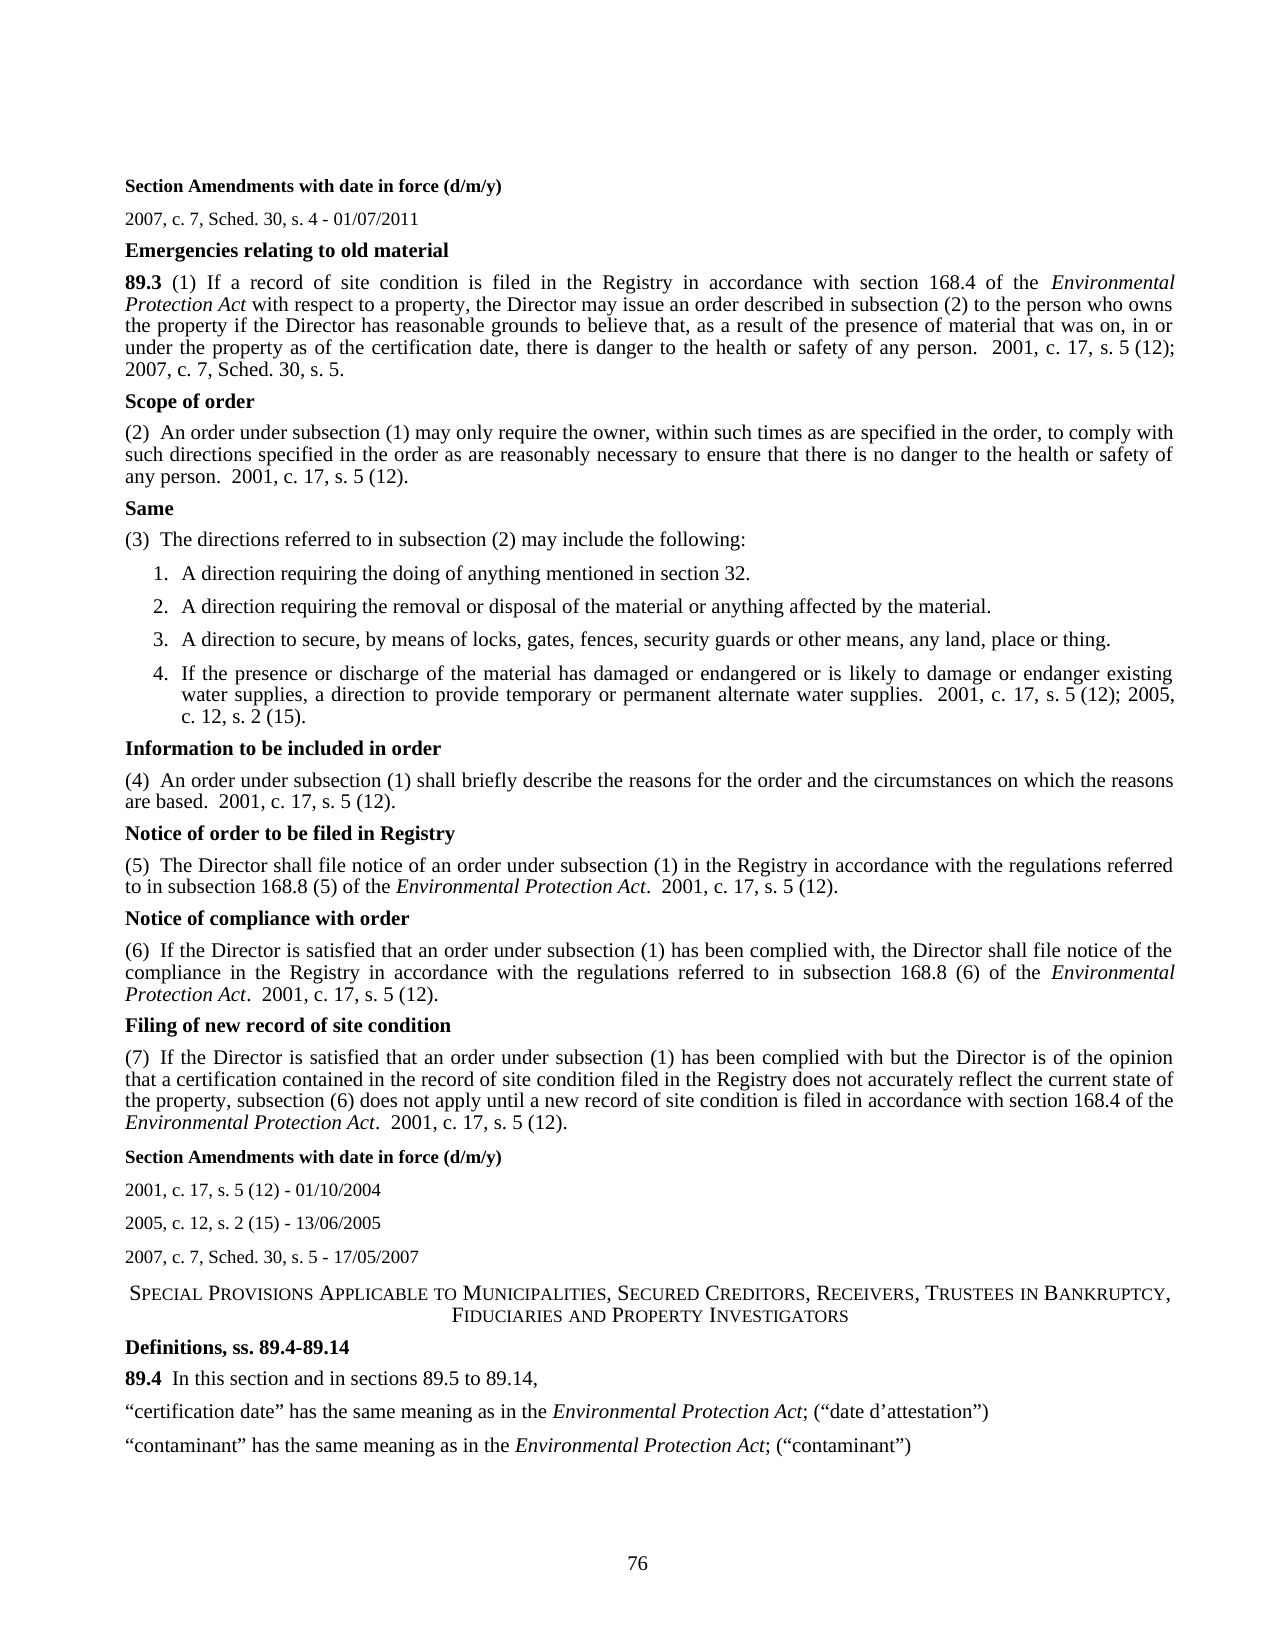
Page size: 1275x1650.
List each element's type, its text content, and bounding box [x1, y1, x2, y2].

text 89.3 (1) If a record of site condition is filed in the Registry in accordance with section 168.4 of the Environmental Protection Act with respect to a property, the Director may issue an order described in subsection (2) to the person who owns the property if the Director has reasonable grounds to believe that, as a result of the presence of material that was on, in or under the property as of the certification date, there is danger to the health or safety of any person. 2001, c. 17, s. 5 (12); 2007, c. 7, Sched. 30, s. 5. [125, 272, 1175, 381]
text 2. A direction requiring the removal or disposal of the material or anything affected by the material. [125, 596, 1175, 618]
text (6) If the Director is satisfied that an order under subsection (1) has been complied with, the Director shall file notice of the compliance in the Registry in accordance with the regulations referred to in subsection 168.8 (6) of the Environmental Protection Act. 2001, c. 17, s. 5 (12). [125, 940, 1175, 1005]
text “certification date” has the same meaning as in the Environmental Protection Act; (“date d’attestation”) [125, 1402, 1175, 1423]
text Scope of order [125, 393, 1175, 412]
text Section Amendments with date in force (d/m/y) [125, 1146, 1175, 1167]
text 3. A direction to secure, by means of locks, gates, fences, security guards or other means, any land, place or thing. [125, 629, 1175, 651]
text Section Amendments with date in force (d/m/y) [125, 175, 1175, 197]
text Filing of new record of site condition [125, 1018, 1175, 1037]
text (4) An order under subsection (1) shall briefly describe the reasons for the order and the circumstances on which the reasons are based. 2001, c. 17, s. 5 (12). [125, 769, 1175, 813]
text Same [125, 500, 1175, 519]
text (5) The Director shall file notice of an order under subsection (1) in the Registry in accordance with the regulations referred to in subsection 168.8 (5) of the Environmental Protection Act. 2001, c. 17, s. 5 (12). [125, 855, 1175, 898]
text 2005, c. 12, s. 2 (15) - 13/06/2005 [125, 1212, 1175, 1234]
text Definitions, ss. 89.4-89.14 [125, 1339, 1175, 1358]
text Emergencies relating to old material [125, 243, 1175, 261]
text Notice of compliance with order [125, 911, 1175, 929]
text 4. If the presence or discharge of the material has damaged or endangered or is likely to damage or endanger existing water supplies, a direction to provide temporary or permanent alternate water supplies. 2001, c. 17, s. 5 (12); 2005, c. 12, s. 2 (15). [125, 663, 1175, 728]
text 89.4 In this section and in sections 89.5 to 89.14, [125, 1368, 1175, 1390]
text (3) The directions referred to in subsection (2) may include the following: [125, 529, 1175, 551]
text (2) An order under subsection (1) may only require the owner, within such times as are specified in the order, to comply with such directions specified in the order as are reasonably necessary to ensure that there is no danger to the health or safety of any person. 2001, c. 17, s. 5 (12). [125, 422, 1175, 488]
text (7) If the Director is satisfied that an order under subsection (1) has been complied with but the Director is of the opinion that a certification contained in the record of site condition filed in the Registry does not accurately reflect the current state of the property, subsection (6) does not apply until a new record of site condition is filed in accordance with section 168.4 of the Environmental Protection Act. 2001, c. 17, s. 5 (12). [125, 1047, 1175, 1134]
text 2007, c. 7, Sched. 30, s. 5 - 17/05/2007 [125, 1246, 1175, 1267]
text Information to be included in order [125, 740, 1175, 759]
text 2001, c. 17, s. 5 (12) - 01/10/2004 [125, 1179, 1175, 1201]
subtitle Special Provisions Applicable to Municipalities, Secured Creditors, Receivers, Trustees in Bankruptcy, Fiduciaries and Property Investigators [125, 1283, 1175, 1327]
text 2007, c. 7, Sched. 30, s. 4 - 01/07/2011 [125, 208, 1175, 230]
text 1. A direction requiring the doing of anything mentioned in section 32. [125, 563, 1175, 584]
text Notice of order to be filed in Registry [125, 826, 1175, 844]
text “contaminant” has the same meaning as in the Environmental Protection Act; (“contaminant”) [125, 1435, 1175, 1457]
